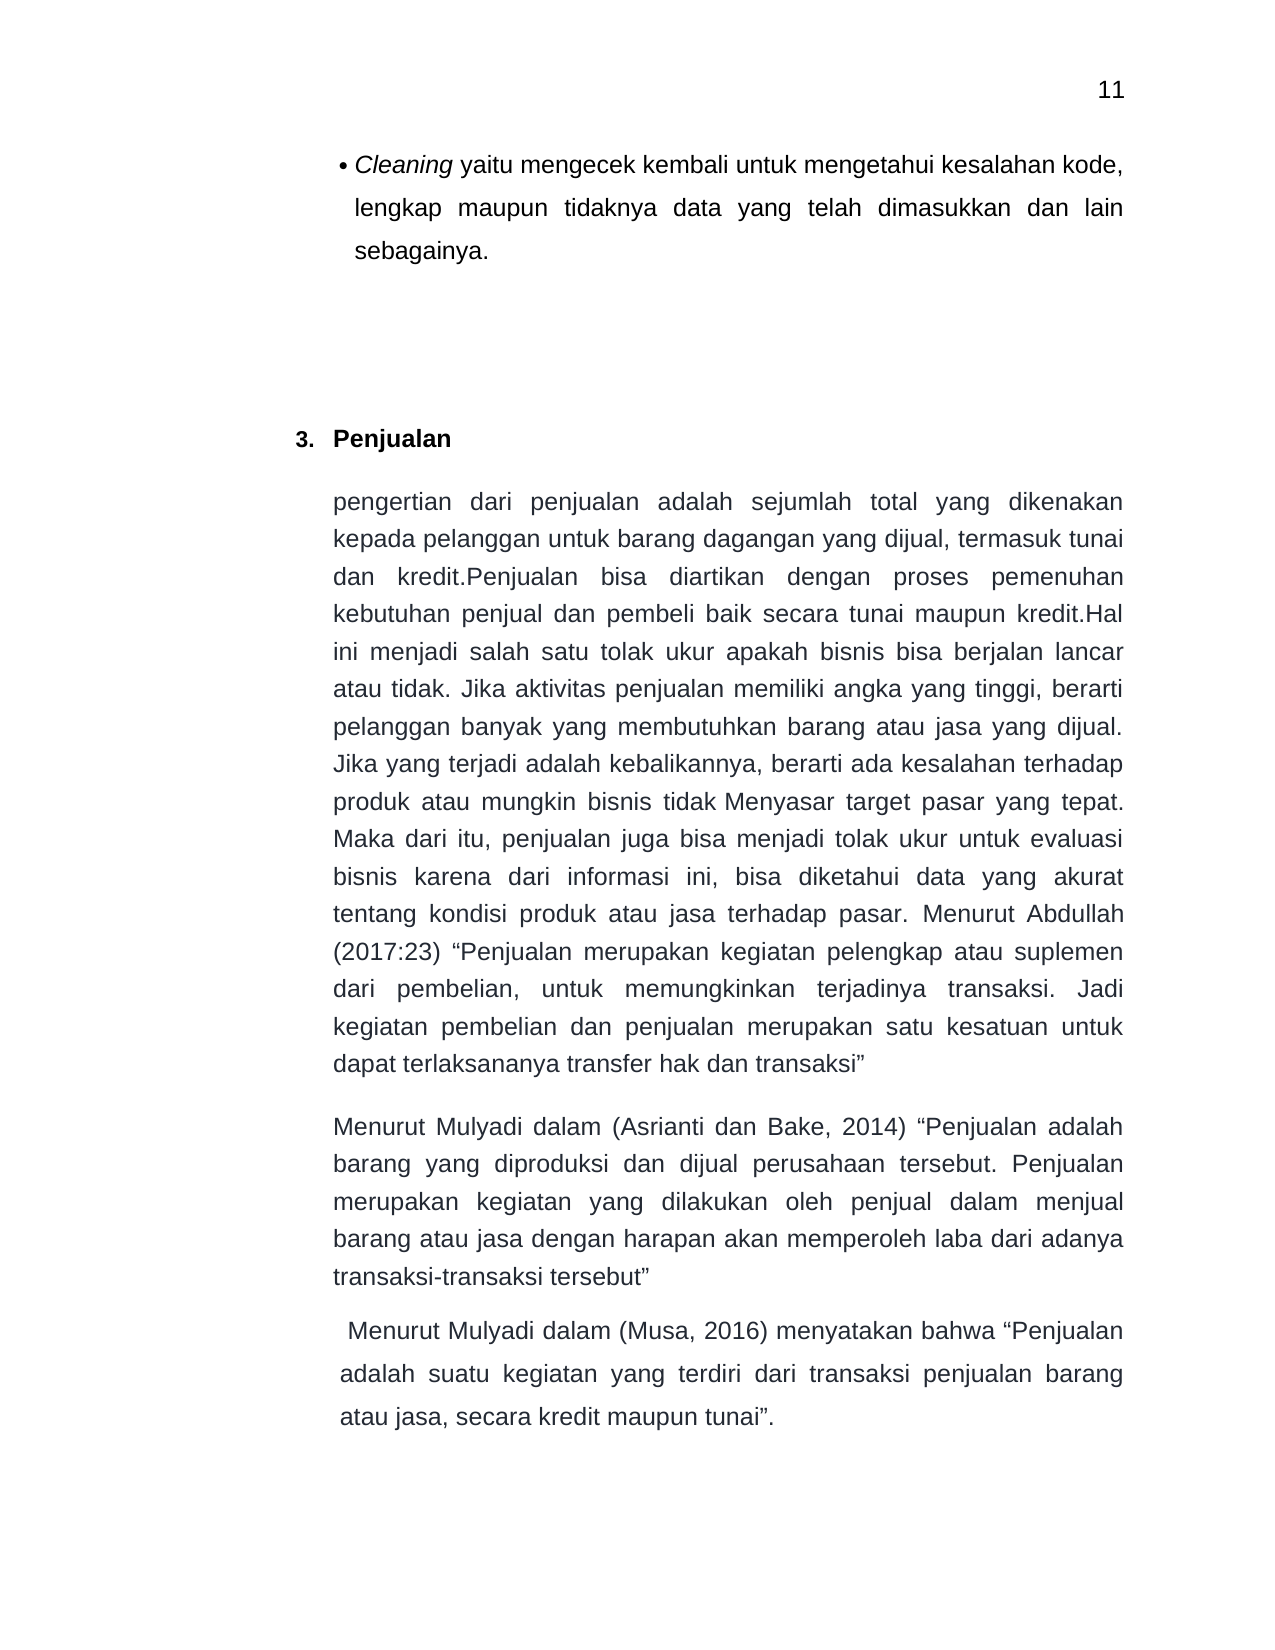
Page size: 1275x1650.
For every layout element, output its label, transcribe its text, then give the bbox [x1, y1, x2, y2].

list Penjualan [295, 416, 1125, 453]
text Menurut Mulyadi dalam (Asrianti dan Bake, 2014) “Penjualan adalah barang yang diproduksi dan dijual perusahaan tersebut. Penjualan merupakan kegiatan yang dilakukan oleh penjual dalam menjual barang atau jasa dengan harapan akan memperoleh laba dari adanya transaksi-transaksi tersebut” [333, 1103, 1125, 1291]
list Cleaning yaitu mengecek kembali untuk mengetahui kesalahan kode, lengkap maupun tidaknya data yang telah dimasukkan dan lain sebagainya. [339, 150, 1125, 265]
text Menurut Mulyadi dalam (Musa, 2016) menyatakan bahwa “Penjualan adalah suatu kegiatan yang terdiri dari transaksi penjualan barang atau jasa, secara kredit maupun tunai”. [339, 1316, 1125, 1431]
text pengertian dari penjualan adalah sejumlah total yang dikenakan kepada pelanggan untuk barang dagangan yang dijual, termasuk tunai dan kredit.Penjualan bisa diartikan dengan proses pemenuhan kebutuhan penjual dan pembeli baik secara tunai maupun kredit.Hal ini menjadi salah satu tolak ukur apakah bisnis bisa berjalan lancar atau tidak. Jika aktivitas penjualan memiliki angka yang tinggi, berarti pelanggan banyak yang membutuhkan barang atau jasa yang dijual. Jika yang terjadi adalah kebalikannya, berarti ada kesalahan terhadap produk atau mungkin bisnis tidak Menyasar target pasar yang tepat. Maka dari itu, penjualan juga bisa menjadi tolak ukur untuk evaluasi bisnis karena dari informasi ini, bisa diketahui data yang akurat tentang kondisi produk atau jasa terhadap pasar. Menurut Abdullah (2017:23) “Penjualan merupakan kegiatan pelengkap atau suplemen dari pembelian, untuk memungkinkan terjadinya transaksi. Jadi kegiatan pembelian dan penjualan merupakan satu kesatuan untuk dapat terlaksananya transfer hak dan transaksi” [333, 478, 1125, 1078]
